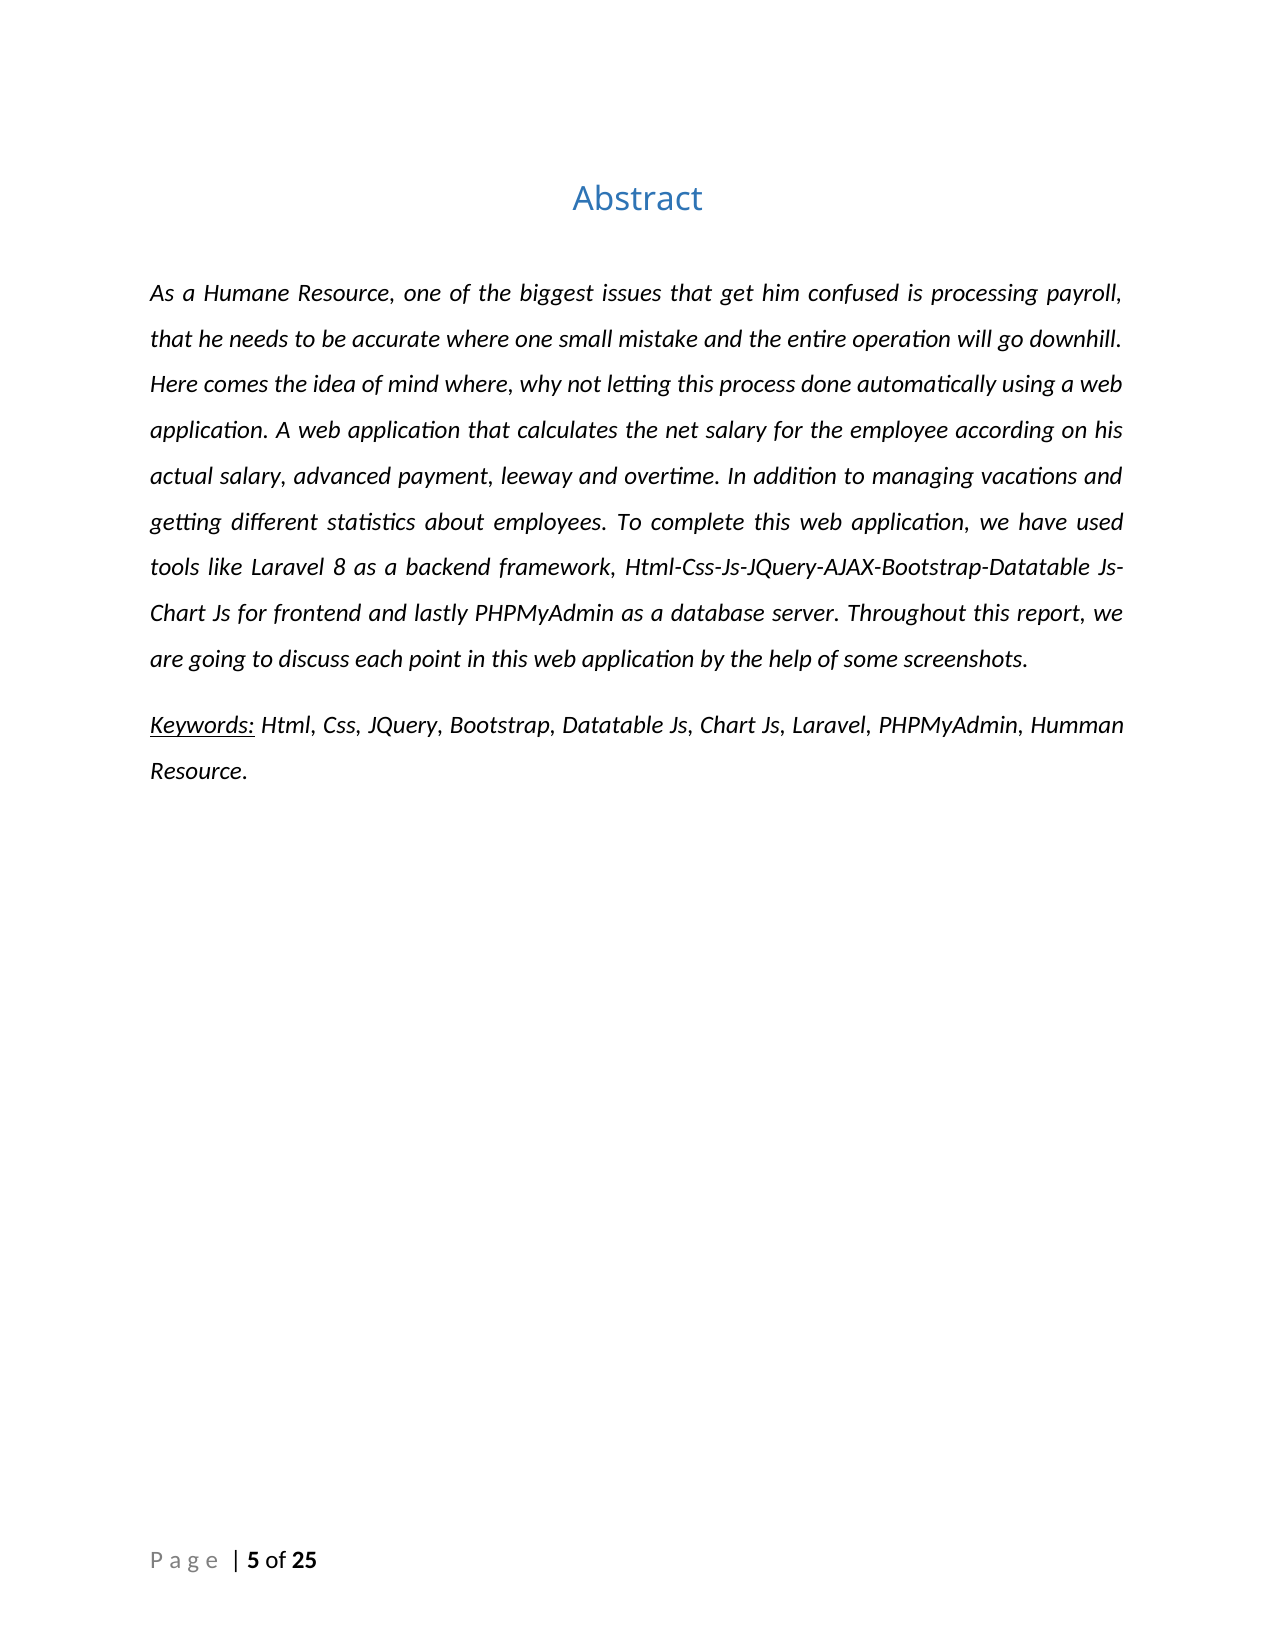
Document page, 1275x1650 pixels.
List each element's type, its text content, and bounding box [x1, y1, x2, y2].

text Keywords: Html, Css, JQuery, Bootstrap, Datatable Js, Chart Js, Laravel, PHPMyAdmin, Humman Resource. [150, 709, 1125, 786]
subtitle Abstract [150, 175, 1125, 220]
text As a Humane Resource, one of the biggest issues that get him confused is processing payroll, that he needs to be accurate where one small mistake and the entire operation will go downhill. Here comes the idea of mind where, why not letting this process done automatically using a web application. A web application that calculates the net salary for the employee according on his actual salary, advanced payment, leeway and overtime. In addition to managing vacations and getting different statistics about employees. To complete this web application, we have used tools like Laravel 8 as a backend framework, Html-Css-Js-JQuery-AJAX-Bootstrap-Datatable Js-Chart Js for frontend and lastly PHPMyAdmin as a database server. Throughout this report, we are going to discuss each point in this web application by the help of some screenshots. [150, 277, 1125, 673]
